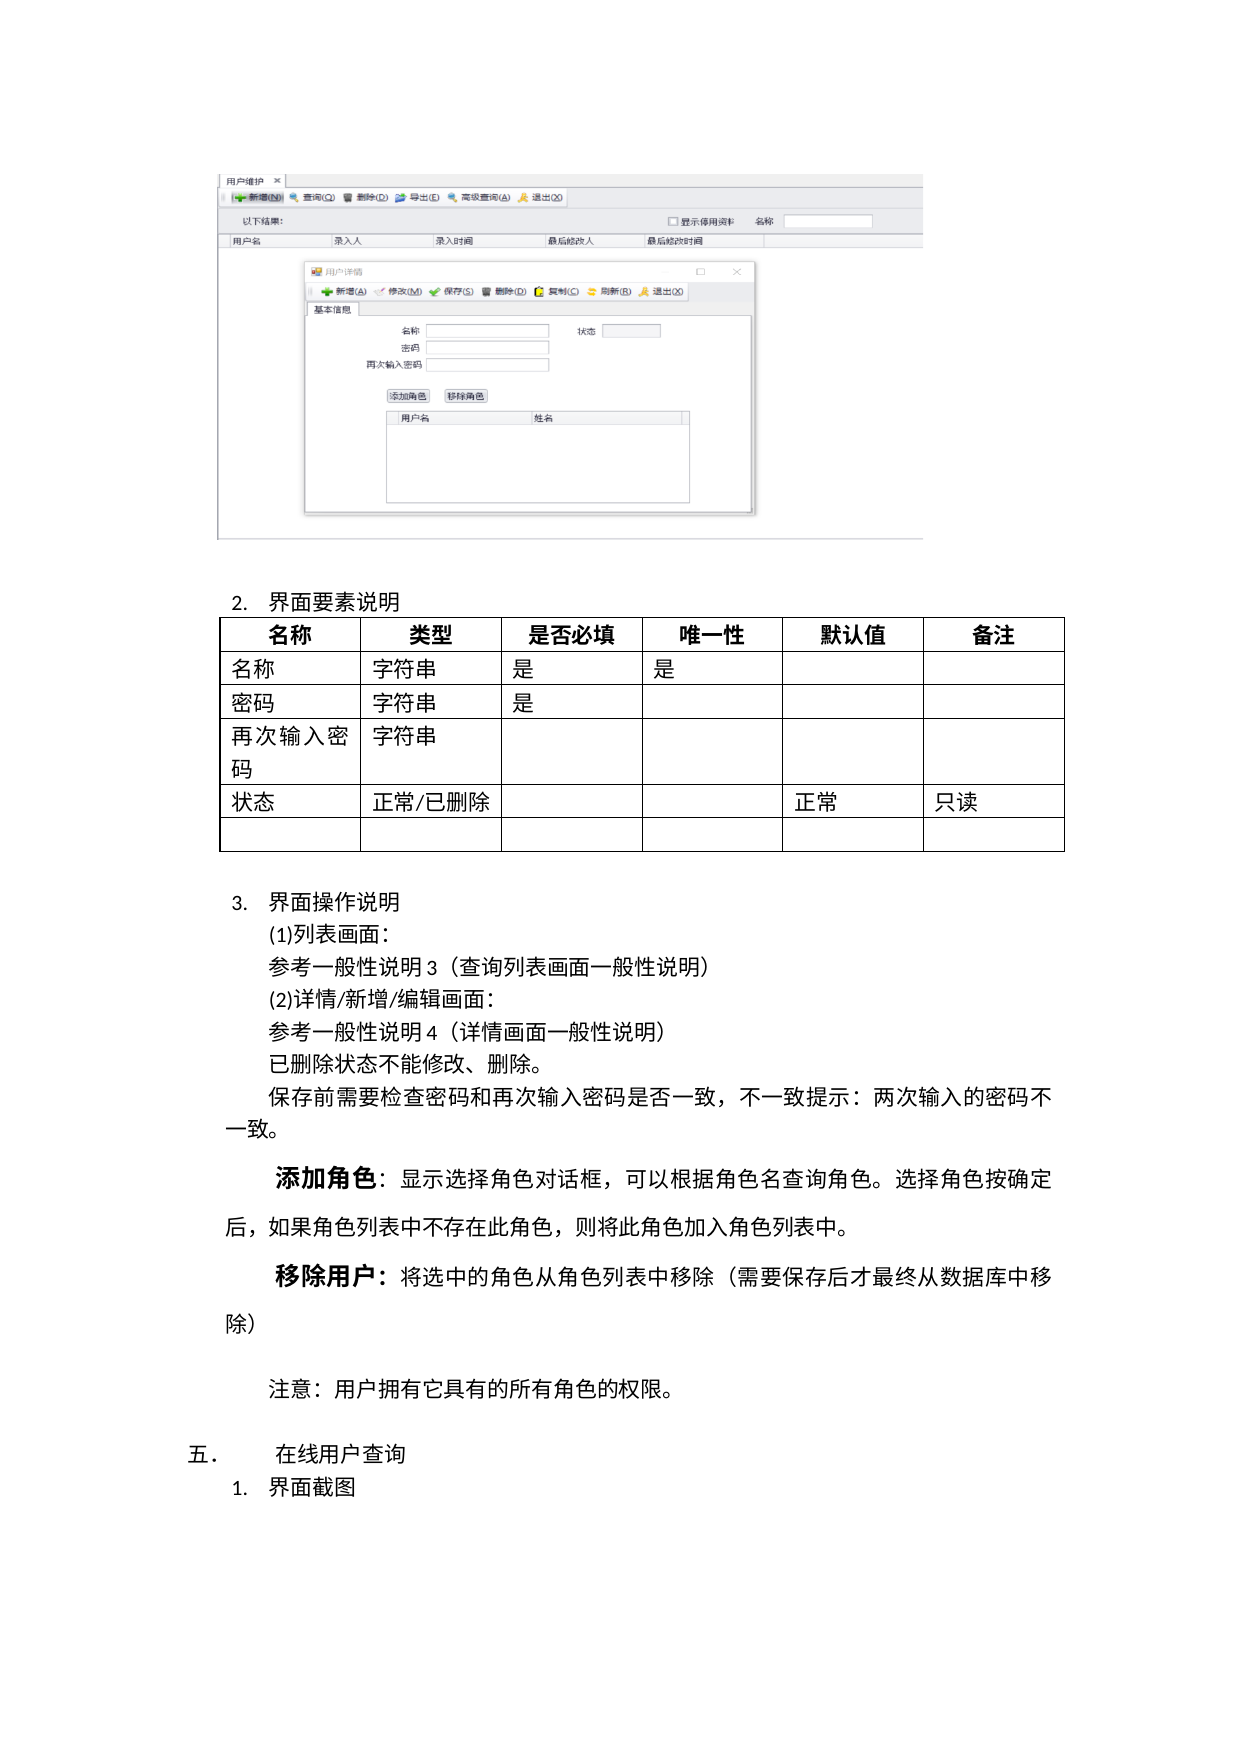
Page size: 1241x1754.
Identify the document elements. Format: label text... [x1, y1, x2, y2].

table_cell 字符串 [361, 652, 501, 684]
list (2)详情/新增/编辑画面： [269, 982, 1053, 1014]
table_cell [361, 818, 501, 851]
table_header 备注 [924, 618, 1064, 651]
table_header 类型 [361, 618, 501, 651]
table_cell [643, 685, 782, 718]
table_cell [783, 652, 923, 684]
list 参考一般性说明3（查询列表画面一般性说明） [269, 949, 1053, 982]
table_cell [783, 719, 923, 784]
table_cell [783, 818, 923, 851]
list 界面截图 [231, 1469, 1053, 1502]
list (1)列表画面： [269, 917, 1053, 949]
table_cell 是 [643, 652, 782, 684]
list 参考一般性说明4（详情画面一般性说明） [225, 1014, 1053, 1047]
table_cell 状态 [221, 785, 360, 817]
table_cell [783, 685, 923, 718]
table_header 唯一性 [643, 618, 782, 651]
table_cell 字符串 [361, 685, 501, 718]
table_cell [643, 719, 782, 784]
table_cell 密码 [221, 685, 360, 718]
table_header 默认值 [783, 618, 923, 651]
table_cell [924, 685, 1064, 718]
table_cell [502, 785, 642, 817]
table_cell 再次输入密码 [221, 719, 360, 784]
table_header 名称 [221, 618, 360, 651]
list 在线用户查询 [187, 1437, 1053, 1469]
table_cell [502, 818, 642, 851]
table_cell [502, 719, 642, 784]
table_cell [643, 818, 782, 851]
table_cell 字符串 [361, 719, 501, 784]
list 已删除状态不能修改、删除。 [225, 1047, 1053, 1079]
table_cell [221, 818, 360, 851]
table_cell 是 [502, 652, 642, 684]
table_cell [924, 652, 1064, 684]
list 注意：用户拥有它具有的所有角色的权限。 [225, 1372, 1053, 1404]
table_cell [643, 785, 782, 817]
list 移除用户：将选中的角色从角色列表中移除（需要保存后才最终从数据库中移除） [225, 1242, 1053, 1339]
table_cell [924, 719, 1064, 784]
table_cell [924, 818, 1064, 851]
table_cell 名称 [221, 652, 360, 684]
table_cell 正常 [783, 785, 923, 817]
table_cell 正常/已删除 [361, 785, 501, 817]
table_cell 只读 [924, 785, 1064, 817]
list 界面要素说明 [231, 584, 1053, 617]
picture [217, 174, 924, 540]
list 保存前需要检查密码和再次输入密码是否一致，不一致提示：两次输入的密码不一致。 [225, 1079, 1053, 1144]
list 界面操作说明 [231, 884, 1053, 917]
table_cell 是 [502, 685, 642, 718]
table_header 是否必填 [502, 618, 642, 651]
list 添加角色：显示选择角色对话框，可以根据角色名查询角色。选择角色按确定后，如果角色列表中不存在此角色，则将此角色加入角色列表中。 [225, 1144, 1053, 1242]
